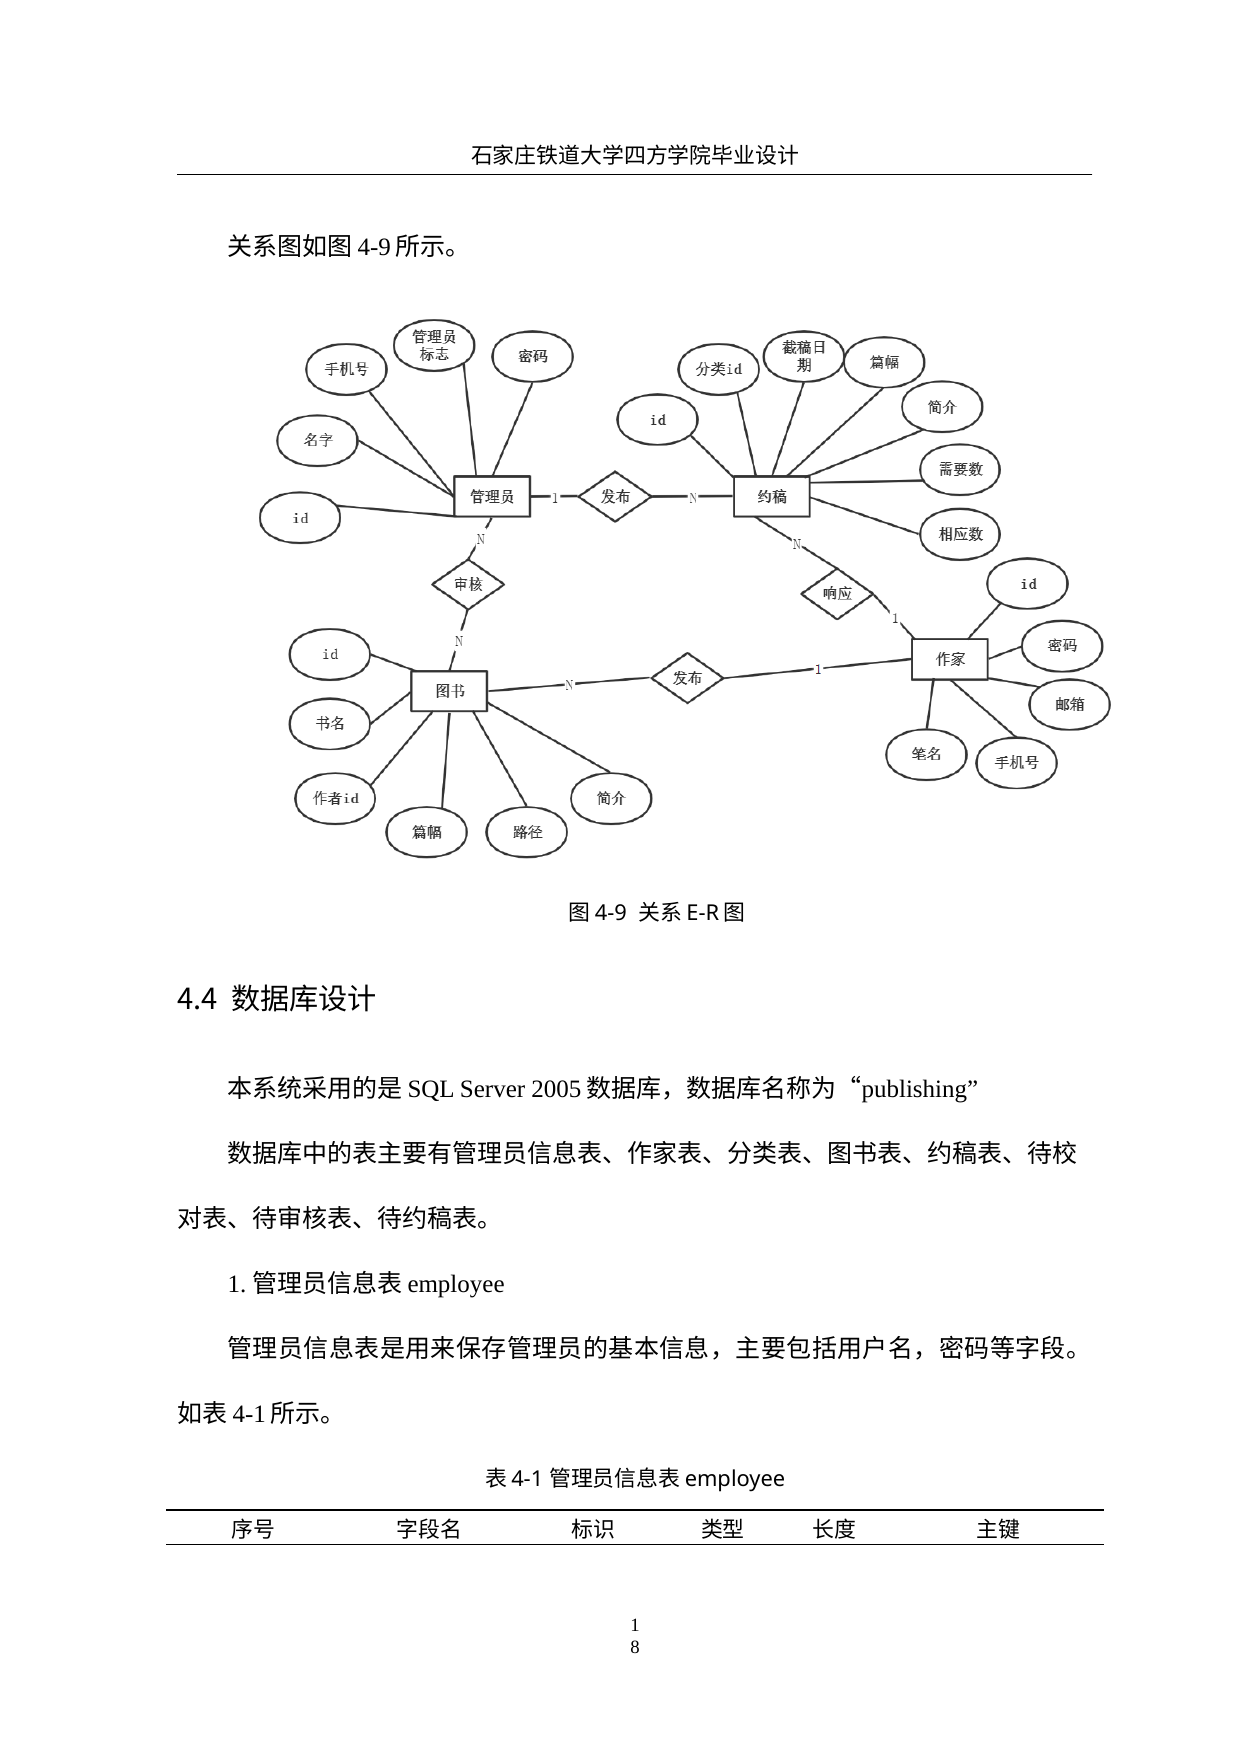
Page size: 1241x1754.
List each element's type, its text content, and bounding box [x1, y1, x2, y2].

text 表4-1 管理员信息表employee [177, 1461, 1092, 1493]
table_header 类型 [669, 1511, 776, 1544]
table_header 标识 [517, 1511, 669, 1544]
table_header 主键 [892, 1511, 1104, 1544]
table_header 序号 [166, 1511, 341, 1544]
text 1. 管理员信息表employee [177, 1249, 1092, 1314]
table_header 字段名 [341, 1511, 517, 1544]
text 本系统采用的是SQL Server 2005数据库，数据库名称为“publishing” [177, 1054, 1092, 1119]
text 图4-9 关系E-R图 [221, 894, 1092, 927]
table_header 长度 [776, 1511, 892, 1544]
picture [221, 276, 1137, 880]
text 关系图如图4-9所示。 [177, 212, 1092, 277]
text 数据库中的表主要有管理员信息表、作家表、分类表、图书表、约稿表、待校对表、待审核表、待约稿表。 [177, 1119, 1092, 1249]
subtitle 4.4 数据库设计 [177, 964, 1092, 1029]
text 管理员信息表是用来保存管理员的基本信息，主要包括用户名，密码等字段。如表4-1所示。 [177, 1314, 1092, 1444]
